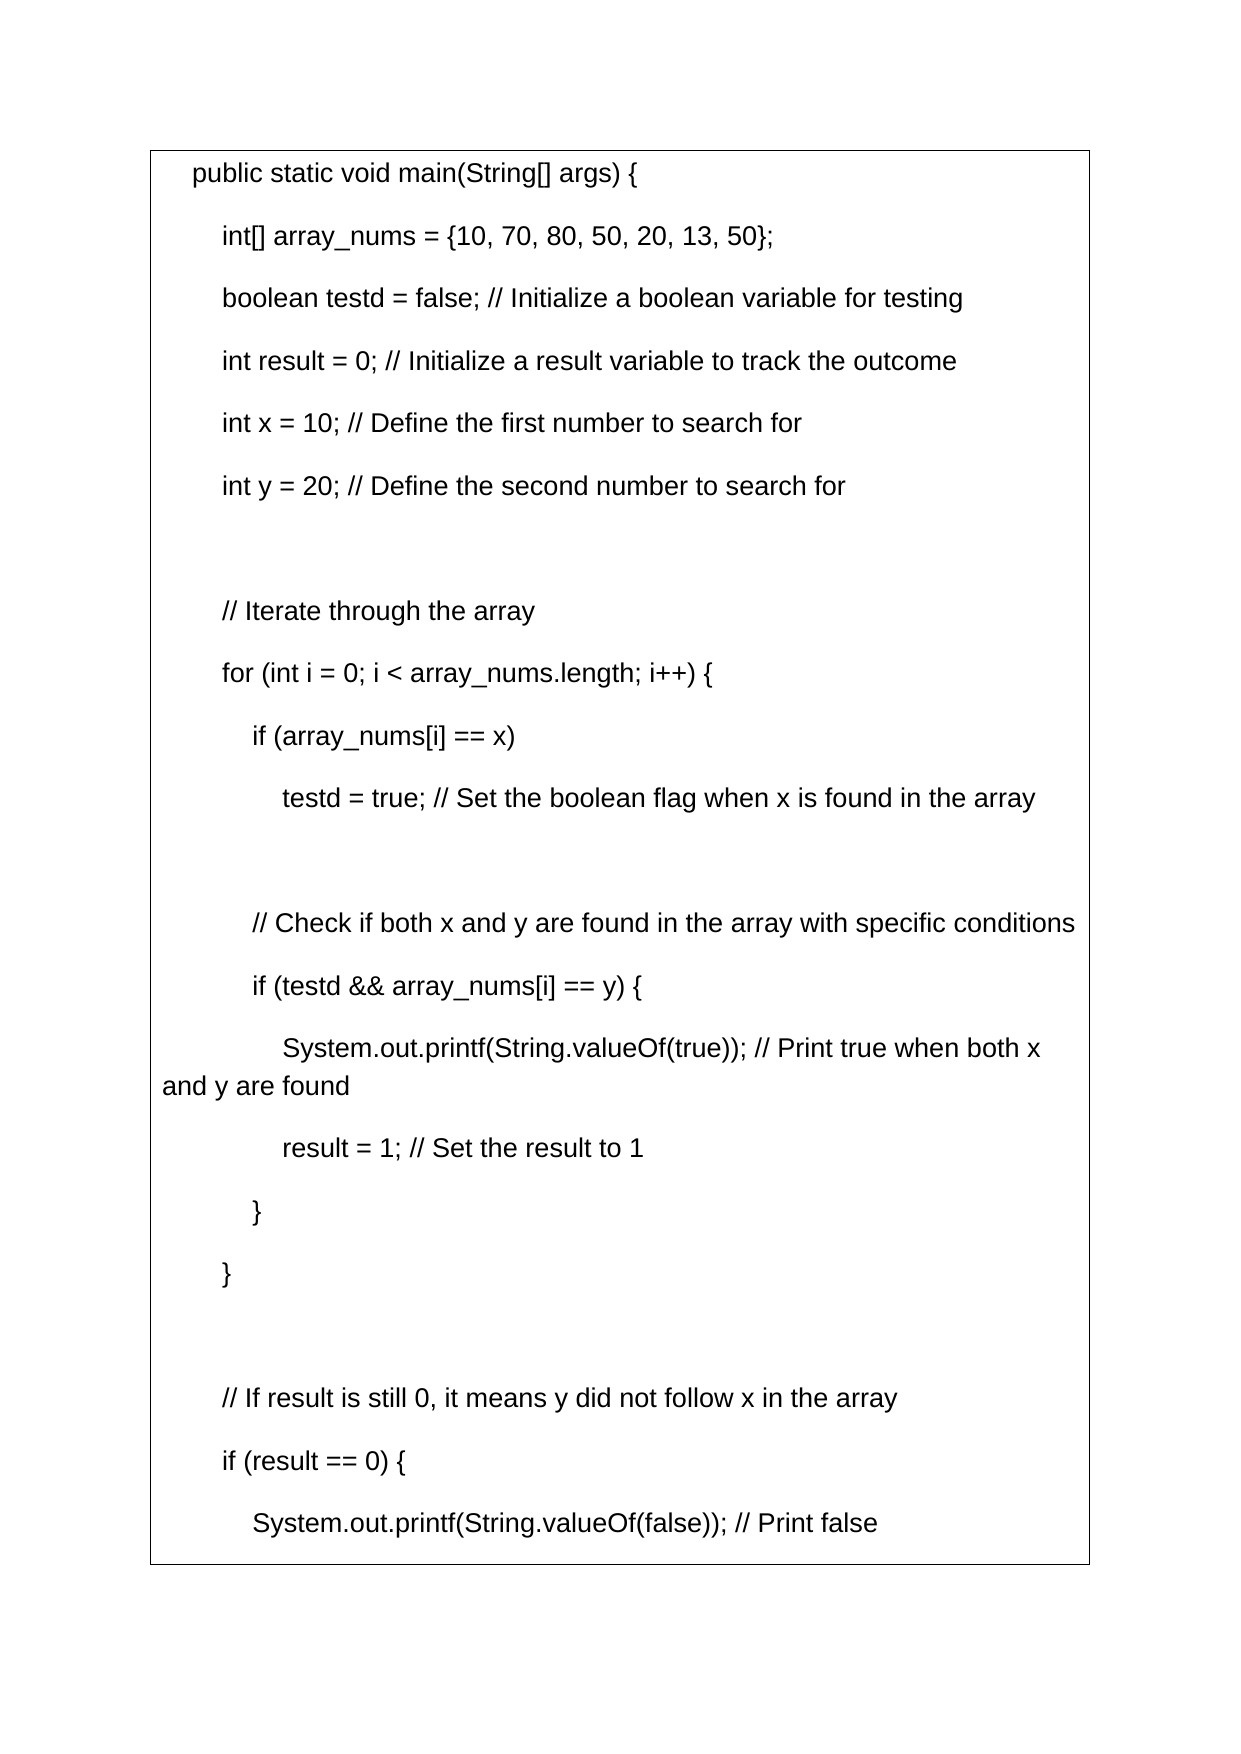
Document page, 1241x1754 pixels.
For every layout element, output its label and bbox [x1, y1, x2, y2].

table_header [151, 151, 1089, 1563]
